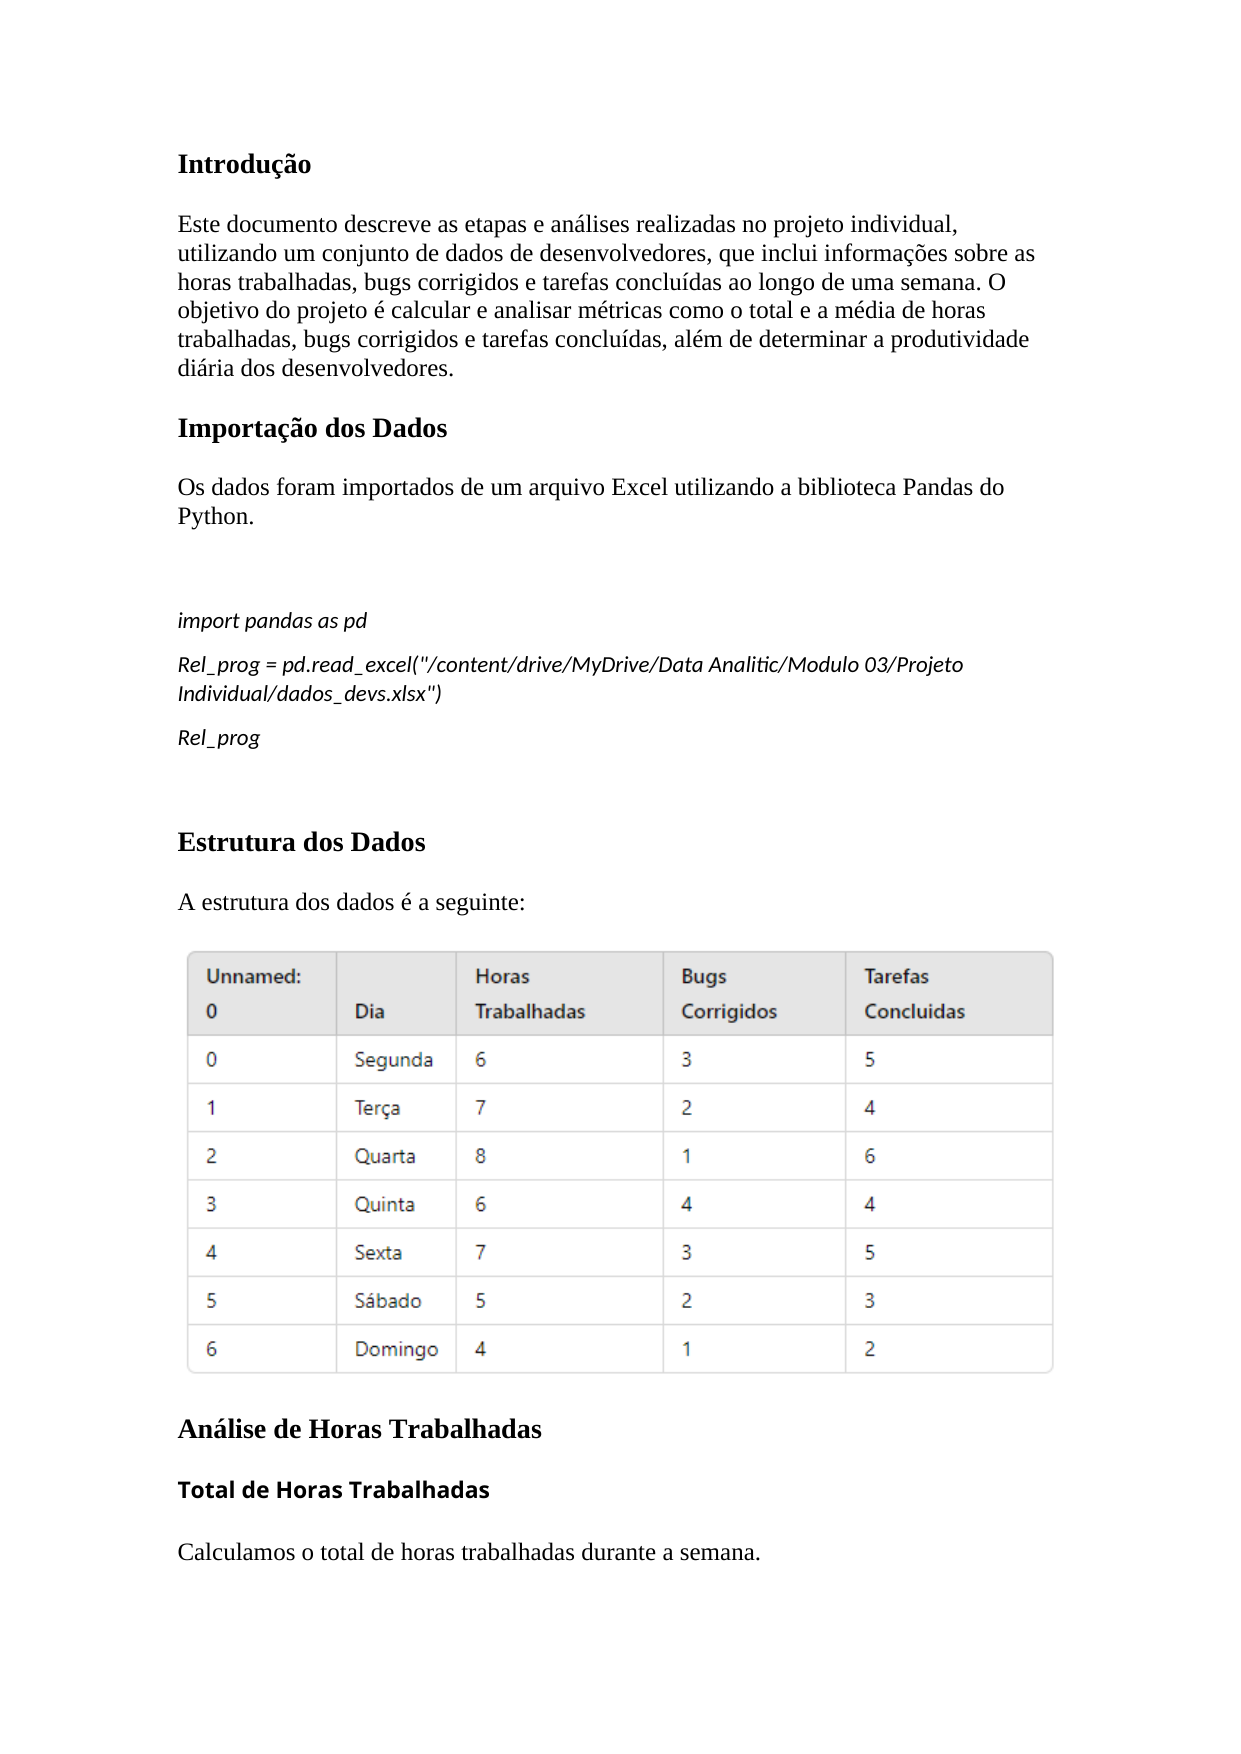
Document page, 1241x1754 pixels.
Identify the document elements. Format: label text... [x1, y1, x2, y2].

text Rel_prog [177, 723, 1063, 751]
text Rel_prog = pd.read_excel("/content/drive/MyDrive/Data Analitic/Modulo 03/Projeto Individual/dados_devs.xlsx") [177, 651, 1063, 707]
text import pandas as pd [177, 606, 1063, 634]
subtitle Análise de Horas Trabalhadas [177, 1412, 1063, 1445]
text Os dados foram importados de um arquivo Excel utilizando a biblioteca Pandas do Python. [177, 472, 1063, 530]
text A estrutura dos dados é a seguinte: [177, 887, 1063, 916]
text Importação dos Dados [177, 411, 1063, 443]
picture [177, 944, 1063, 1384]
text Introdução [177, 148, 1063, 180]
text Calculamos o total de horas trabalhadas durante a semana. [177, 1537, 1063, 1566]
text Este documento descreve as etapas e análises realizadas no projeto individual, utilizando um conjunto de dados de desenvolvedores, que inclui informações sobre as horas trabalhadas, bugs corrigidos e tarefas concluídas ao longo de uma semana. O objetivo do projeto é calcular e analisar métricas como o total e a média de horas trabalhadas, bugs corrigidos e tarefas concluídas, além de determinar a produtividade diária dos desenvolvedores. [177, 209, 1063, 382]
subtitle Estrutura dos Dados [177, 825, 1063, 858]
subtitle Total de Horas Trabalhadas [177, 1474, 1063, 1505]
